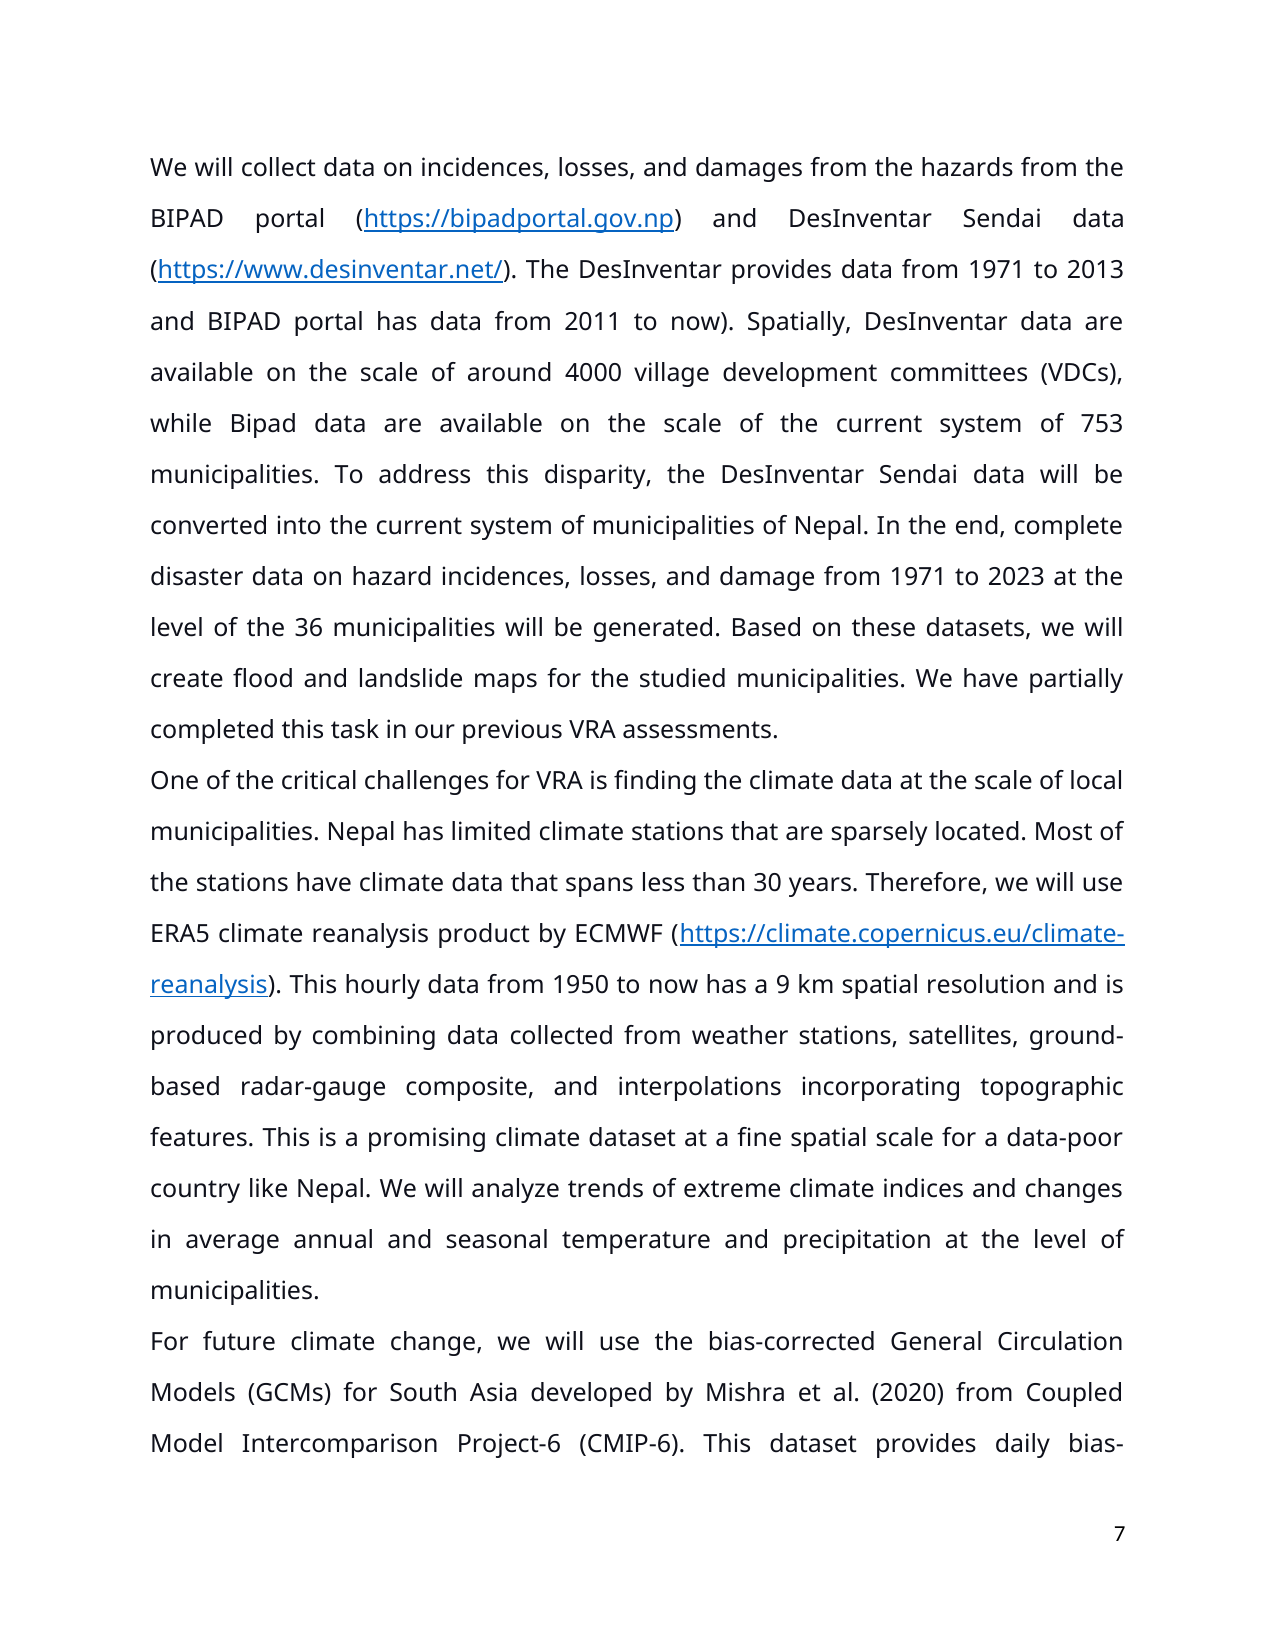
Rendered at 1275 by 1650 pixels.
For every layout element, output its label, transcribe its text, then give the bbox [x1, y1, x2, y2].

text One of the critical challenges for VRA is finding the climate data at the scale of local municipalities. Nepal has limited climate stations that are sparsely located. Most of the stations have climate data that spans less than 30 years. Therefore, we will use ERA5 climate reanalysis product by ECMWF (https://climate.copernicus.eu/climate-reanalysis). This hourly data from 1950 to now has a 9 km spatial resolution and is produced by combining data collected from weather stations, satellites, ground-based radar-gauge composite, and interpolations incorporating topographic features. This is a promising climate dataset at a fine spatial scale for a data-poor country like Nepal. We will analyze trends of extreme climate indices and changes in average annual and seasonal temperature and precipitation at the level of municipalities. [150, 762, 1125, 1307]
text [150, 1324, 1125, 1460]
text We will collect data on incidences, losses, and damages from the hazards from the BIPAD portal (https://bipadportal.gov.np) and DesInventar Sendai data (https://www.desinventar.net/). The DesInventar provides data from 1971 to 2013 and BIPAD portal has data from 2011 to now). Spatially, DesInventar data are available on the scale of around 4000 village development committees (VDCs), while Bipad data are available on the scale of the current system of 753 municipalities. To address this disparity, the DesInventar Sendai data will be converted into the current system of municipalities of Nepal. In the end, complete disaster data on hazard incidences, losses, and damage from 1971 to 2023 at the level of the 36 municipalities will be generated. Based on these datasets, we will create flood and landslide maps for the studied municipalities. We have partially completed this task in our previous VRA assessments. [150, 150, 1125, 746]
